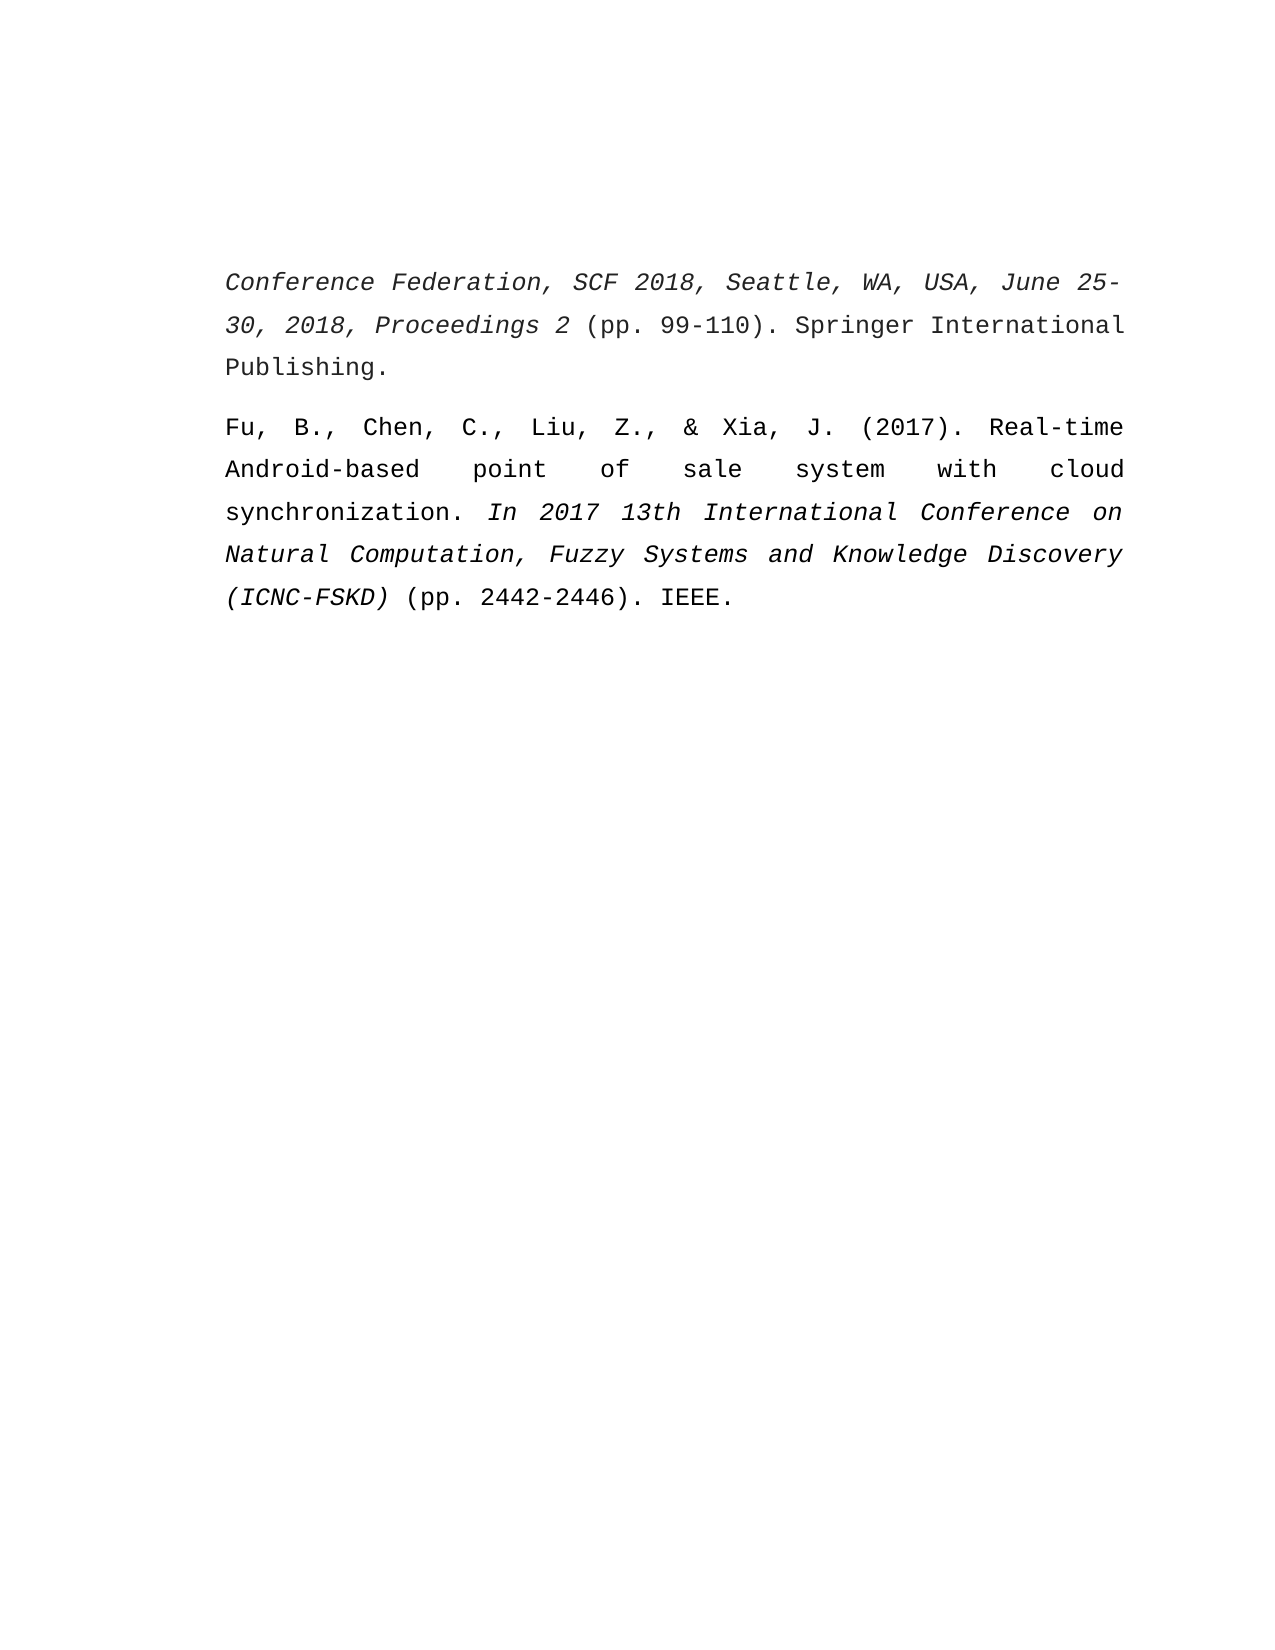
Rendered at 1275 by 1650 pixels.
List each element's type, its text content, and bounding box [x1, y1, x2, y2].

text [225, 270, 1125, 313]
text Fu, B., Chen, C., Liu, Z., & Xia, J. (2017). Real-time Android-based point of sale system with cloud synchronization. In 2017 13th International Conference on Natural Computation, Fuzzy Systems and Knowledge Discovery (ICNC-FSKD) (pp. 2442-2446). IEEE. [225, 414, 1125, 612]
